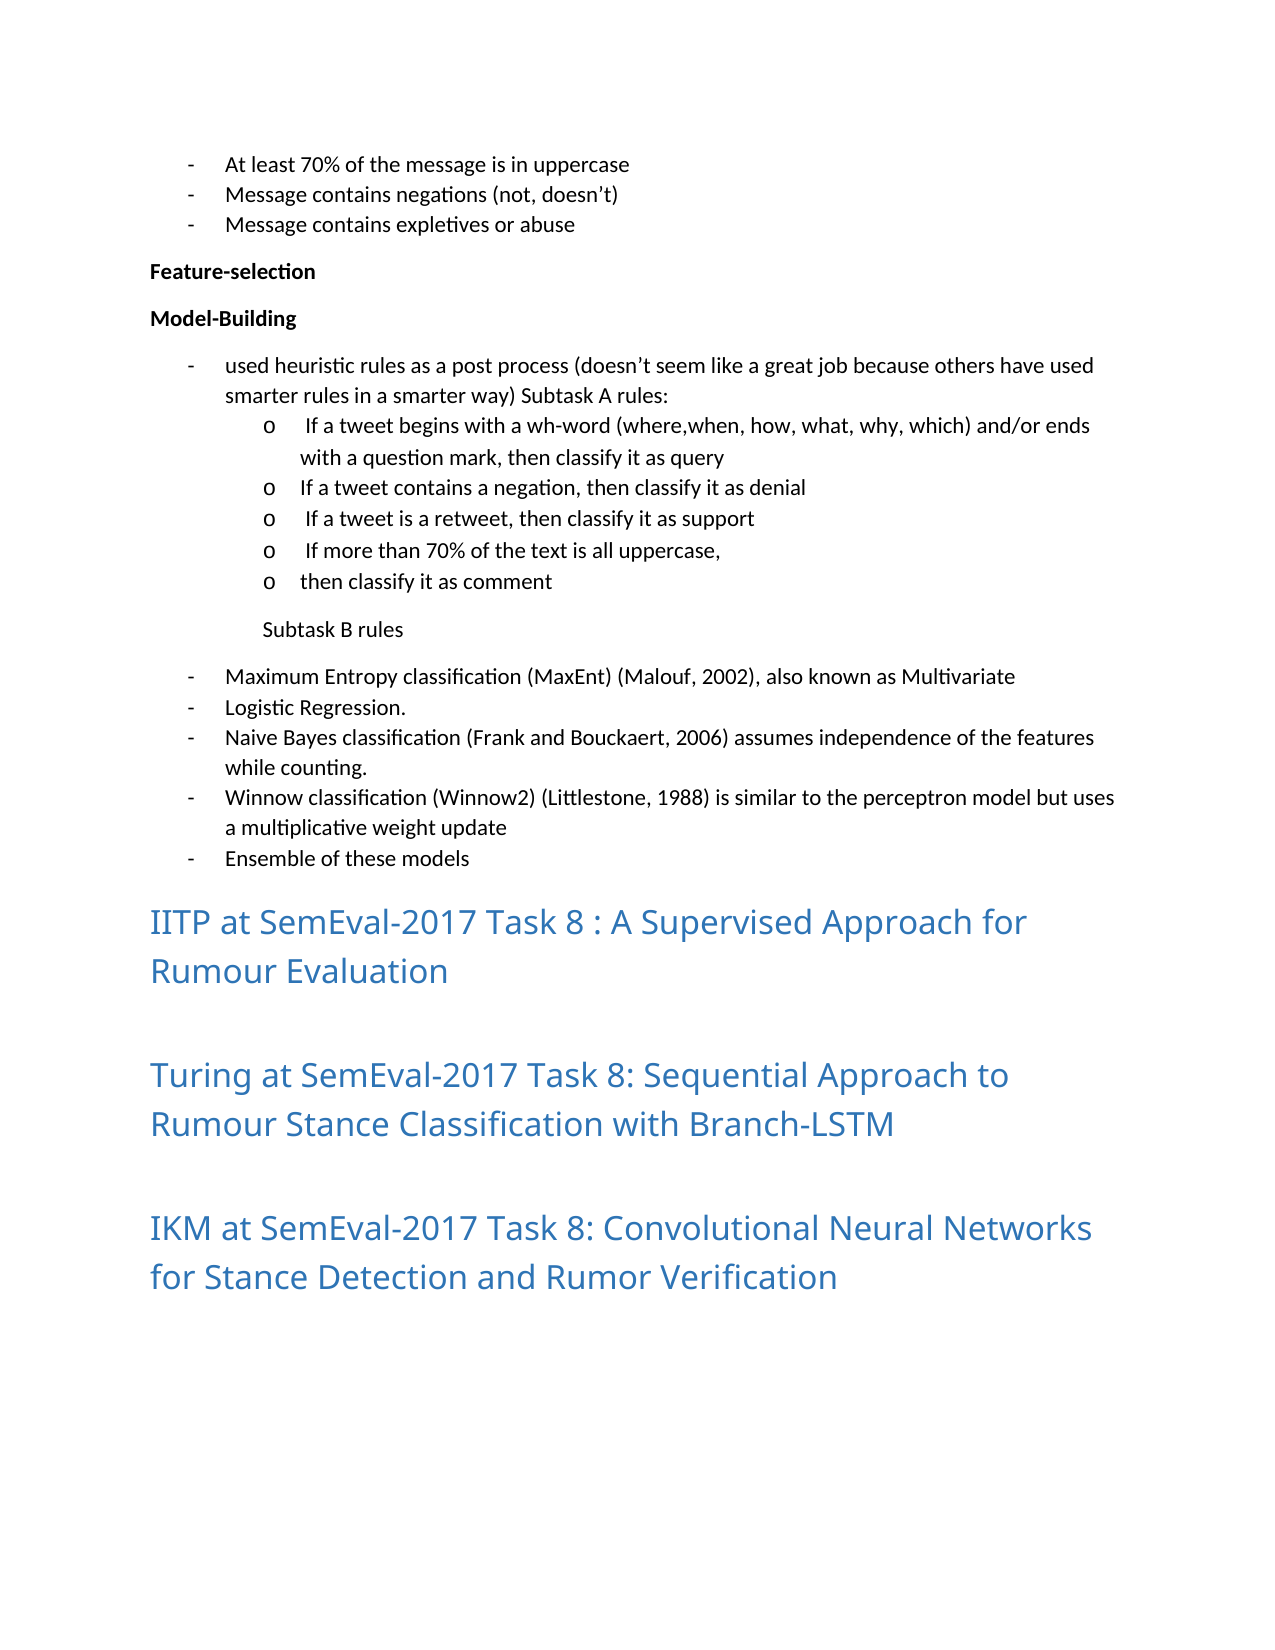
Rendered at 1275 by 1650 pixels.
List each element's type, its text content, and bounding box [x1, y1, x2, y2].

list At least 70% of the message is in uppercase [187, 150, 1125, 178]
list Naive Bayes classification (Frank and Bouckaert, 2006) assumes independence of the features while counting. [187, 723, 1125, 781]
list used heuristic rules as a post process (doesn’t seem like a great job because others have used smarter rules in a smarter way) Subtask A rules: [187, 351, 1125, 409]
text Feature-selection [150, 257, 1125, 285]
list Maximum Entropy classification (MaxEnt) (Malouf, 2002), also known as Multivariate [187, 662, 1125, 690]
text Model-Building [150, 304, 1125, 332]
text Subtask B rules [262, 616, 1125, 643]
list If a tweet begins with a wh-word (where,when, how, what, why, which) and/or ends with a question mark, then classify it as query [262, 411, 1125, 471]
list Message contains expletives or abuse [187, 210, 1125, 238]
subtitle Turing at SemEval-2017 Task 8: Sequential Approach to Rumour Stance Classification with Branch-LSTM [150, 1052, 1125, 1146]
list Message contains negations (not, doesn’t) [187, 180, 1125, 208]
list If a tweet contains a negation, then classify it as denial [262, 473, 1125, 502]
list Logistic Regression. [187, 693, 1125, 721]
list Ensemble of these models [187, 844, 1125, 872]
list then classify it as comment [262, 567, 1125, 597]
list If more than 70% of the text is all uppercase, [262, 536, 1125, 565]
list If a tweet is a retweet, then classify it as support [262, 504, 1125, 534]
list Winnow classification (Winnow2) (Littlestone, 1988) is similar to the perceptron model but uses a multiplicative weight update [187, 783, 1125, 841]
subtitle IKM at SemEval-2017 Task 8: Convolutional Neural Networks for Stance Detection and Rumor Verification [150, 1205, 1125, 1299]
subtitle IITP at SemEval-2017 Task 8 : A Supervised Approach for Rumour Evaluation [150, 899, 1125, 993]
